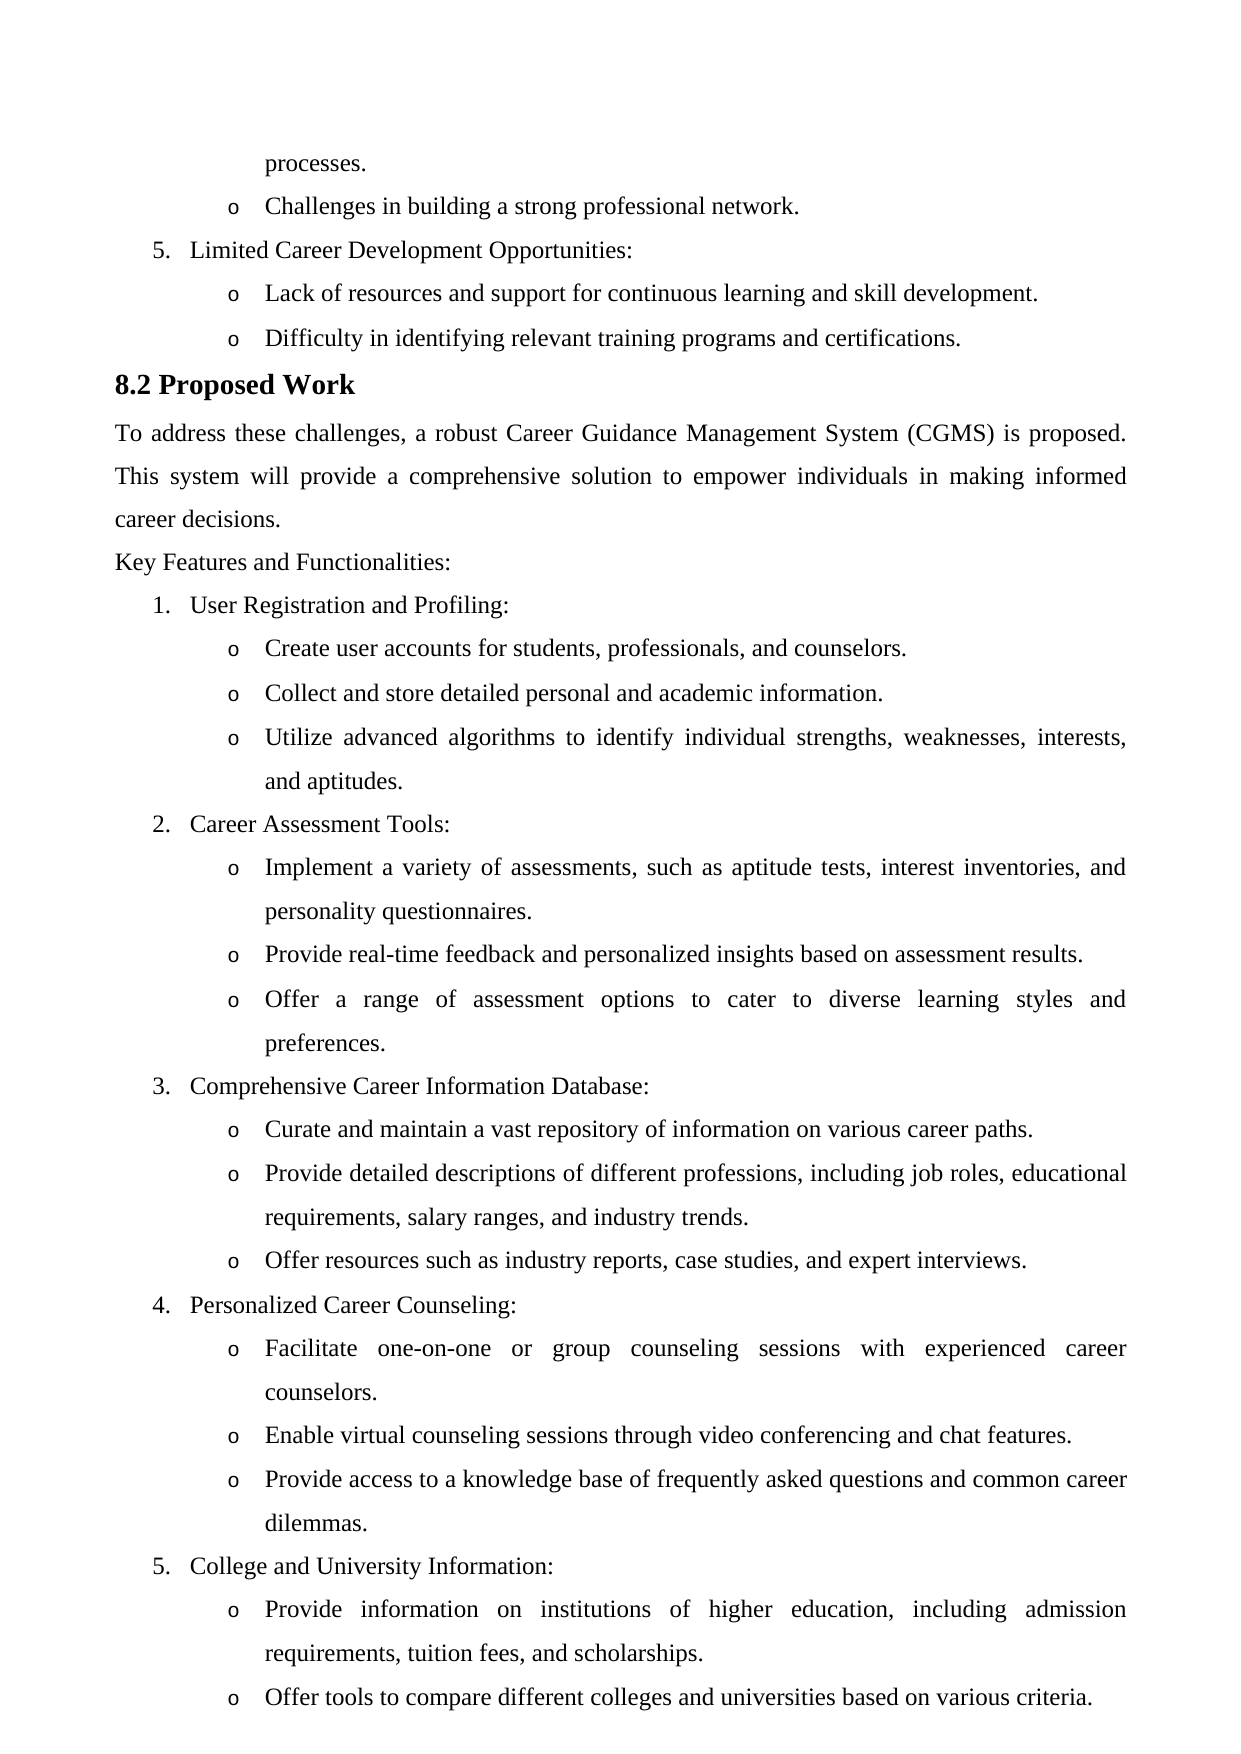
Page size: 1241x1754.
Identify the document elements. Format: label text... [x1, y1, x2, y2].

list Facilitate one-on-one or group counseling sessions with experienced career counselors. [227, 1333, 1128, 1406]
list Provide information on institutions of higher education, including admission requirements, tuition fees, and scholarships. [227, 1594, 1128, 1667]
list Create user accounts for students, professionals, and counselors. [227, 633, 1128, 663]
list Collect and store detailed personal and academic information. [227, 678, 1128, 707]
list Provide detailed descriptions of different professions, including job roles, educational requirements, salary ranges, and industry trends. [227, 1158, 1128, 1231]
list Career Assessment Tools: [152, 809, 1128, 838]
list Provide access to a knowledge base of frequently asked questions and common career dilemmas. [227, 1464, 1128, 1537]
text Key Features and Functionalities: [114, 547, 1128, 576]
list Curate and maintain a vast repository of information on various career paths. [227, 1114, 1128, 1143]
list User Registration and Profiling: [152, 590, 1128, 619]
text To address these challenges, a robust Career Guidance Management System (CGMS) is proposed. This system will provide a comprehensive solution to empower individuals in making informed career decisions. [114, 418, 1128, 533]
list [227, 148, 1128, 177]
list Implement a variety of assessments, such as aptitude tests, interest inventories, and personality questionnaires. [227, 852, 1128, 925]
list Comprehensive Career Information Database: [152, 1071, 1128, 1099]
list Utilize advanced algorithms to identify individual strengths, weaknesses, interests, and aptitudes. [227, 722, 1128, 795]
list Offer resources such as industry reports, case studies, and expert interviews. [227, 1245, 1128, 1275]
list Enable virtual counseling sessions through video conferencing and chat features. [227, 1420, 1128, 1449]
list Offer tools to compare different colleges and universities based on various criteria. [227, 1682, 1128, 1711]
list College and University Information: [152, 1551, 1128, 1580]
list Personalized Career Counseling: [152, 1290, 1128, 1318]
list Provide real-time feedback and personalized insights based on assessment results. [227, 939, 1128, 969]
list Difficulty in identifying relevant training programs and certifications. [227, 323, 1128, 352]
list Limited Career Development Opportunities: [152, 235, 1128, 264]
list Lack of resources and support for continuous learning and skill development. [227, 278, 1128, 308]
text 8.2 Proposed Work [114, 367, 1128, 401]
list Challenges in building a strong professional network. [227, 191, 1128, 221]
list Offer a range of assessment options to cater to diverse learning styles and preferences. [227, 984, 1128, 1056]
